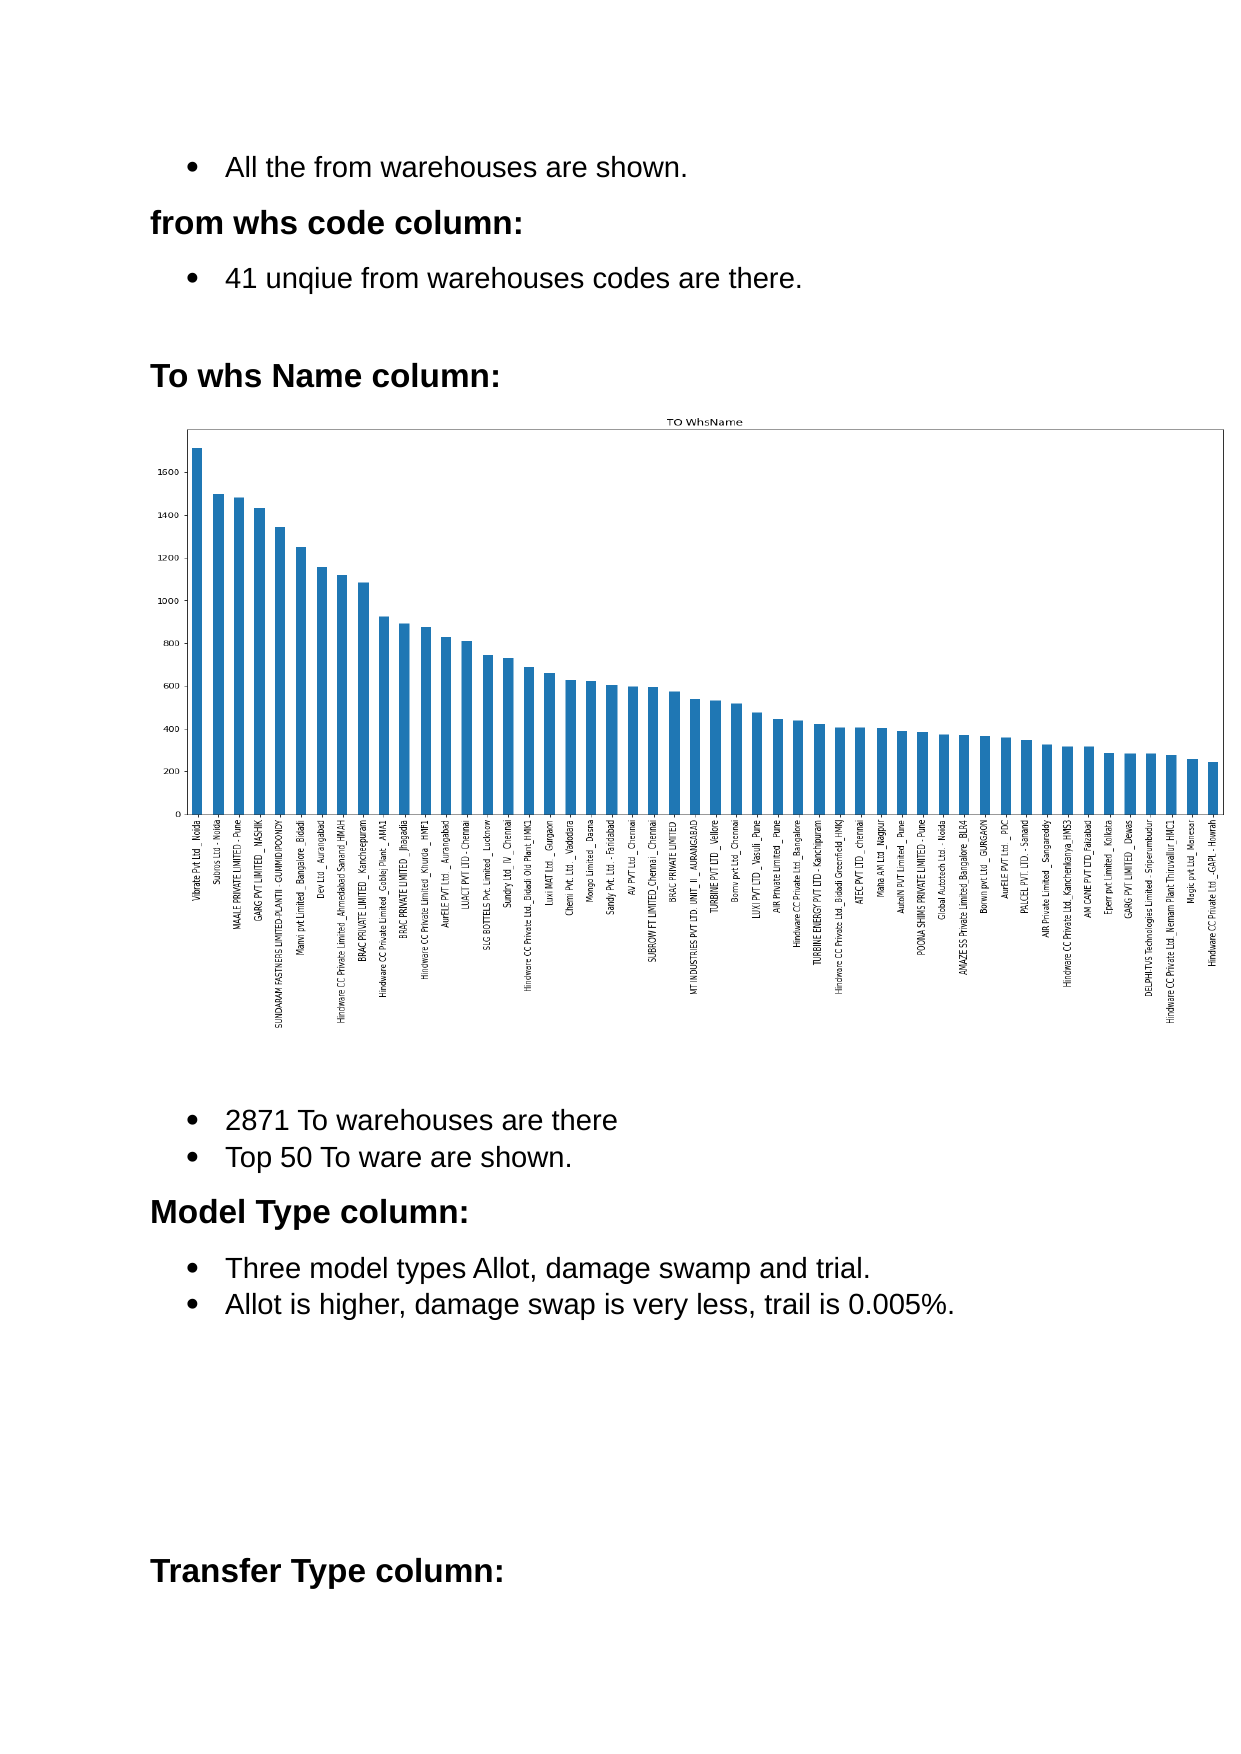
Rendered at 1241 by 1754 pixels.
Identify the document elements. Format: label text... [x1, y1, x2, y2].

list All the from warehouses are shown. [187, 150, 1090, 184]
text Model Type column: [150, 1193, 1090, 1231]
list Allot is higher, damage swap is very less, trail is 0.005%. [187, 1287, 1090, 1321]
list Three model types Allot, damage swamp and trial. [187, 1251, 1090, 1284]
picture [150, 413, 1228, 1032]
text To whs Name column: [150, 356, 1090, 394]
list 41 unqiue from warehouses codes are there. [187, 261, 1090, 295]
list 2871 To warehouses are there [187, 1103, 1090, 1137]
list Top 50 To ware are shown. [187, 1139, 1090, 1173]
text Transfer Type column: [150, 1551, 1090, 1590]
text from whs code column: [150, 203, 1090, 241]
